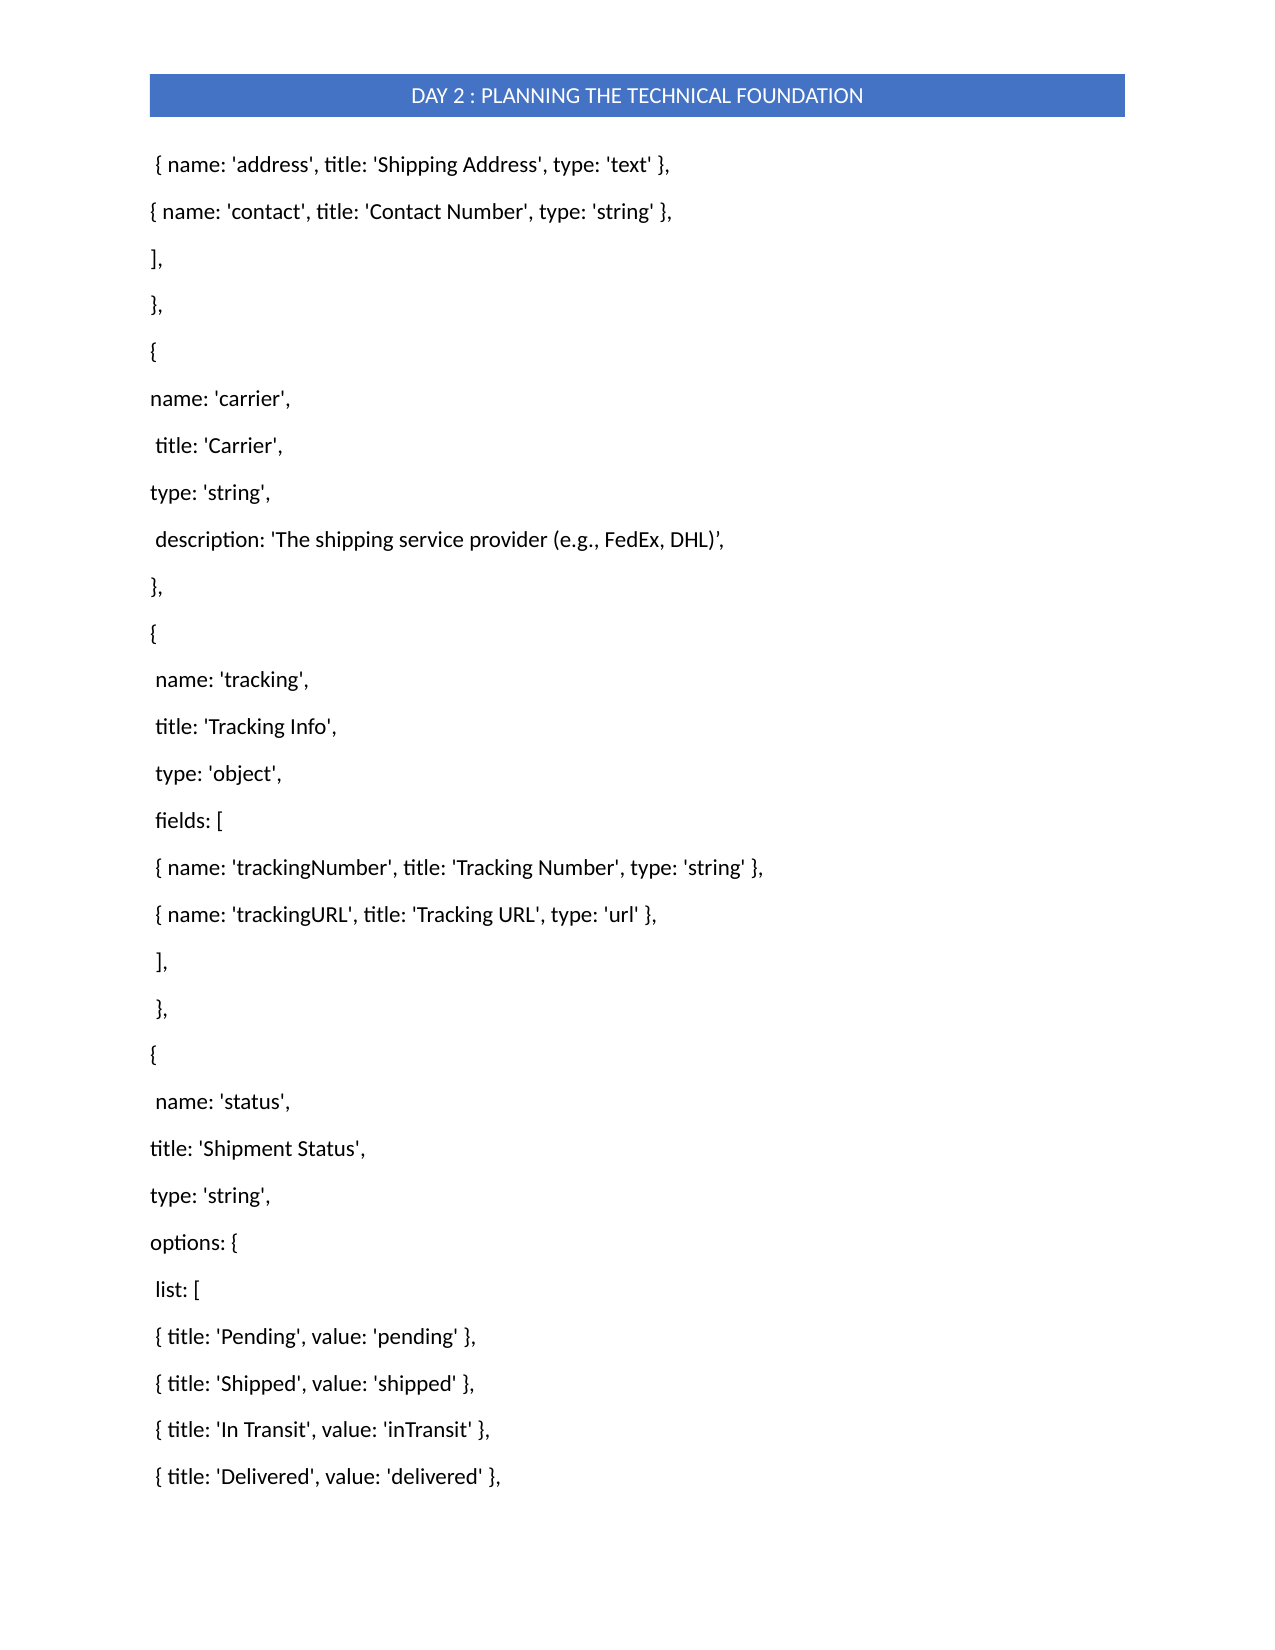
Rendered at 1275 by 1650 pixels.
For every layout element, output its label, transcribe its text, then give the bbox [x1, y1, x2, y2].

text { name: 'address', title: 'Shipping Address', type: 'text' }, [150, 150, 1125, 178]
text options: { [150, 1228, 1125, 1256]
text title: 'Tracking Info', [150, 712, 1125, 741]
text }, [150, 291, 1125, 319]
text { title: 'Pending', value: 'pending' }, [150, 1322, 1125, 1350]
text }, [150, 994, 1125, 1022]
text name: 'tracking', [150, 666, 1125, 694]
text { title: 'Delivered', value: 'delivered' }, [150, 1462, 1125, 1491]
text { name: 'trackingNumber', title: 'Tracking Number', type: 'string' }, [150, 853, 1125, 881]
text { title: 'In Transit', value: 'inTransit' }, [150, 1416, 1125, 1444]
text list: [ [150, 1275, 1125, 1303]
text { name: 'trackingURL', title: 'Tracking URL', type: 'url' }, [150, 900, 1125, 928]
text { [150, 337, 1125, 366]
text name: 'carrier', [150, 384, 1125, 412]
text fields: [ [150, 806, 1125, 834]
text { name: 'contact', title: 'Contact Number', type: 'string' }, [150, 197, 1125, 225]
text { [150, 1041, 1125, 1069]
text ], [150, 244, 1125, 272]
text }, [150, 572, 1125, 600]
text description: 'The shipping service provider (e.g., FedEx, DHL)’, [150, 525, 1125, 553]
text type: 'object', [150, 759, 1125, 787]
text title: 'Carrier', [150, 431, 1125, 459]
text name: 'status', [150, 1087, 1125, 1116]
text type: 'string', [150, 478, 1125, 506]
text { [150, 619, 1125, 647]
text type: 'string', [150, 1181, 1125, 1209]
text title: 'Shipment Status', [150, 1134, 1125, 1162]
text ], [150, 947, 1125, 975]
text { title: 'Shipped', value: 'shipped' }, [150, 1369, 1125, 1397]
